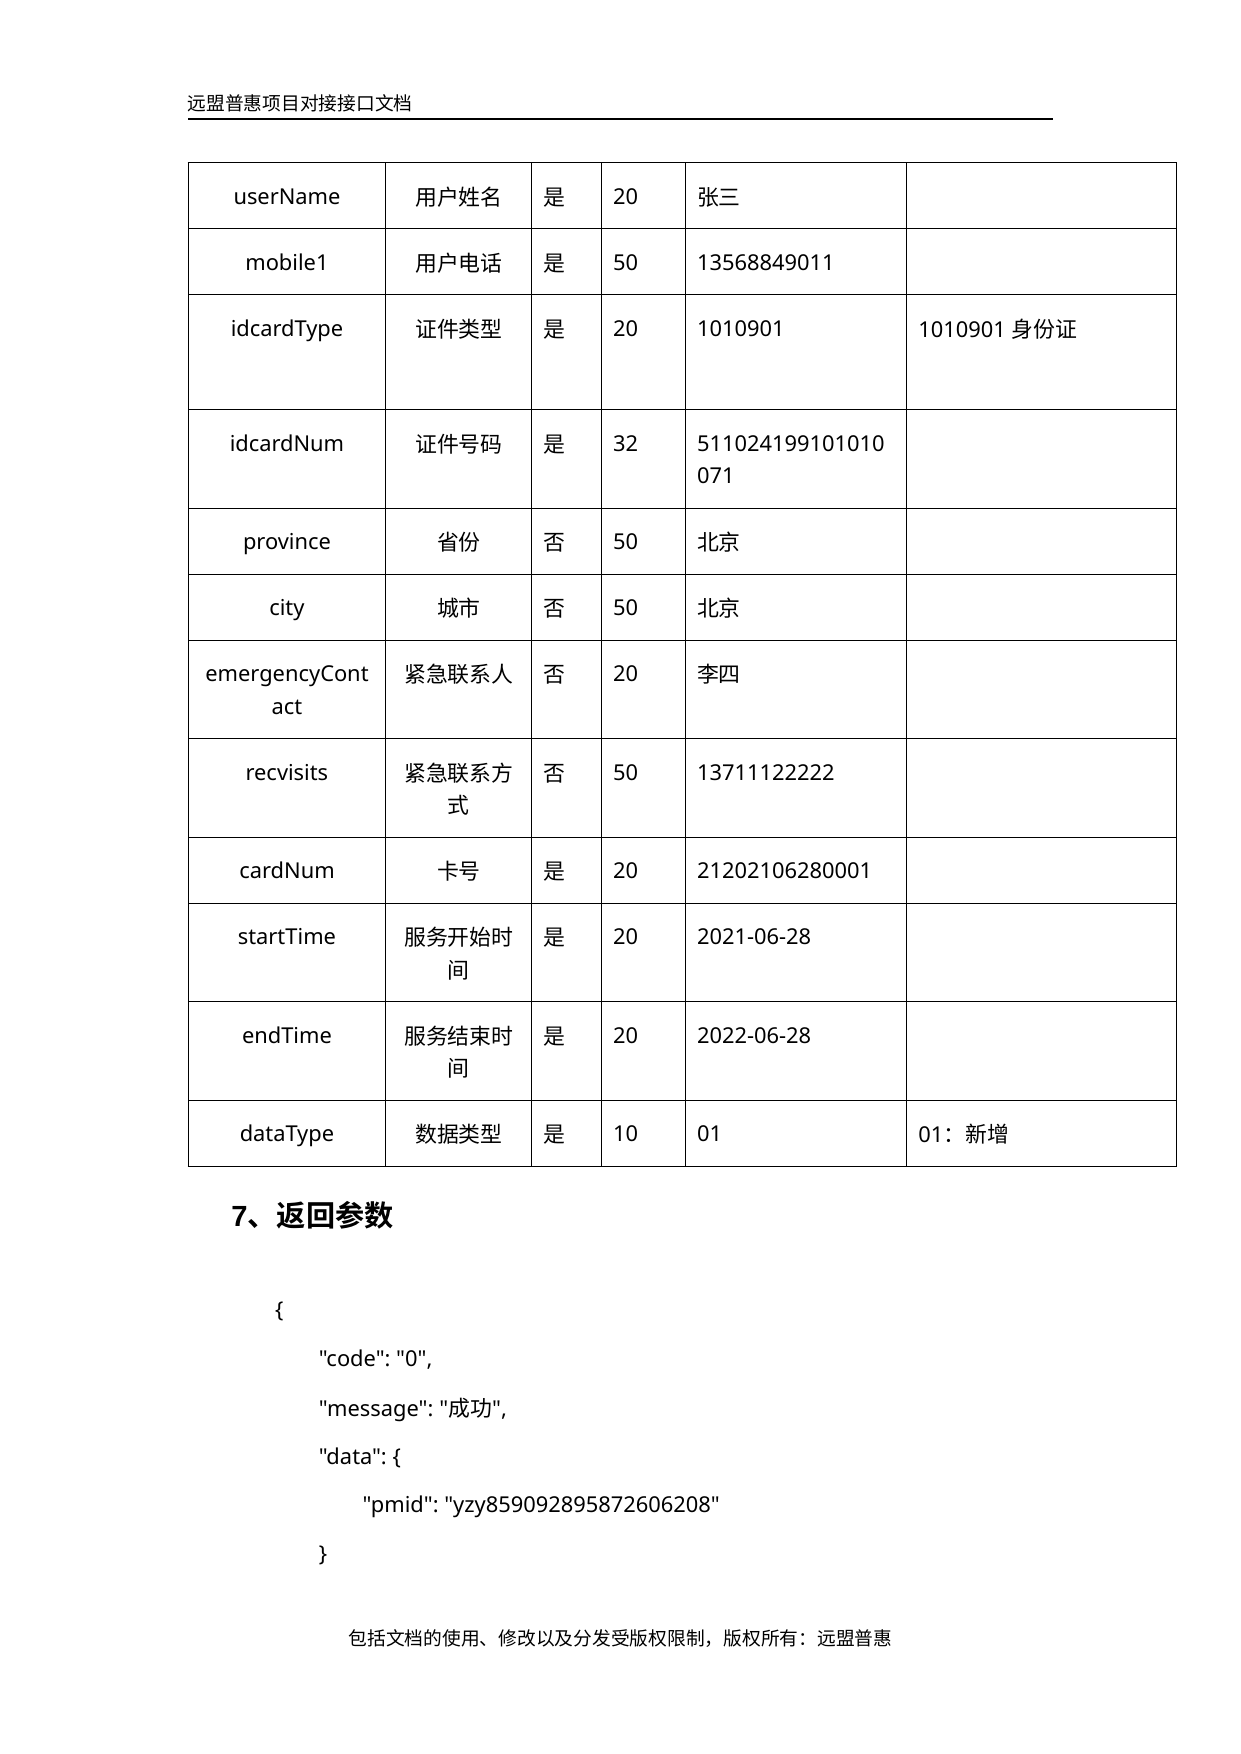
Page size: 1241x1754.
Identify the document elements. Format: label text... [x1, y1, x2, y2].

table_cell 50 [602, 509, 685, 573]
table_cell 是 [532, 295, 601, 409]
table_cell 否 [532, 575, 601, 639]
table_cell idcardNum [189, 410, 385, 507]
table_cell 是 [532, 838, 601, 903]
table_cell 是 [532, 904, 601, 1001]
table_cell 13711122222 [686, 739, 906, 837]
table_cell 1010901 [686, 295, 906, 409]
table_cell 50 [602, 229, 685, 294]
table_cell 是 [532, 1101, 601, 1166]
table_cell 张三 [686, 163, 906, 228]
table_cell 21202106280001 [686, 838, 906, 903]
table_cell 01 [686, 1101, 906, 1166]
table_cell 北京 [686, 509, 906, 573]
text "data": { [231, 1439, 1053, 1472]
table_cell 50 [602, 739, 685, 837]
table_cell 证件类型 [386, 295, 531, 409]
table_cell 01：新增 [907, 1101, 1176, 1166]
table_cell 紧急联系方式 [386, 739, 531, 837]
table_cell 20 [602, 904, 685, 1001]
text } [231, 1537, 1053, 1569]
subtitle 7、返回参数 [231, 1181, 1053, 1246]
table_cell 数据类型 [386, 1101, 531, 1166]
table_cell 北京 [686, 575, 906, 639]
table_cell [907, 838, 1176, 903]
table_cell 证件号码 [386, 410, 531, 507]
table_cell [907, 904, 1176, 1001]
table_cell city [189, 575, 385, 639]
table_cell 李四 [686, 641, 906, 738]
table_cell 1010901 身份证 [907, 295, 1176, 409]
table_cell 511024199101010071 [686, 410, 906, 507]
table_cell mobile1 [189, 229, 385, 294]
table_cell 城市 [386, 575, 531, 639]
table_cell 20 [602, 295, 685, 409]
table_cell endTime [189, 1002, 385, 1100]
text "message": "成功", [231, 1391, 1053, 1423]
table_cell [907, 229, 1176, 294]
table_cell 否 [532, 509, 601, 573]
table_cell [907, 410, 1176, 507]
table_cell 省份 [386, 509, 531, 573]
table_cell idcardType [189, 295, 385, 409]
table_cell recvisits [189, 739, 385, 837]
table_cell [907, 739, 1176, 837]
table_cell startTime [189, 904, 385, 1001]
table_cell 32 [602, 410, 685, 507]
table_cell 是 [532, 163, 601, 228]
table_cell cardNum [189, 838, 385, 903]
text { [231, 1293, 1053, 1326]
table_cell 紧急联系人 [386, 641, 531, 738]
table_cell 2022-06-28 [686, 1002, 906, 1100]
table_cell [907, 509, 1176, 573]
table_cell 20 [602, 838, 685, 903]
table_cell [907, 1002, 1176, 1100]
table_cell 卡号 [386, 838, 531, 903]
table_cell 用户姓名 [386, 163, 531, 228]
table_cell 13568849011 [686, 229, 906, 294]
table_cell 50 [602, 575, 685, 639]
table_cell 20 [602, 163, 685, 228]
table_cell userName [189, 163, 385, 228]
table_cell 10 [602, 1101, 685, 1166]
table_cell dataType [189, 1101, 385, 1166]
table_cell 是 [532, 1002, 601, 1100]
text "pmid": "yzy859092895872606208" [231, 1488, 1053, 1521]
table_cell 2021-06-28 [686, 904, 906, 1001]
table_cell 20 [602, 641, 685, 738]
table_cell [907, 163, 1176, 228]
table_cell 是 [532, 229, 601, 294]
table_cell province [189, 509, 385, 573]
table_cell 否 [532, 739, 601, 837]
table_cell 否 [532, 641, 601, 738]
table_cell 服务开始时间 [386, 904, 531, 1001]
text "code": "0", [231, 1342, 1053, 1374]
table_cell [907, 575, 1176, 639]
table_cell 服务结束时间 [386, 1002, 531, 1100]
table_cell 20 [602, 1002, 685, 1100]
table_cell 是 [532, 410, 601, 507]
table_cell [907, 641, 1176, 738]
table_cell 用户电话 [386, 229, 531, 294]
table_cell emergencyContact [189, 641, 385, 738]
